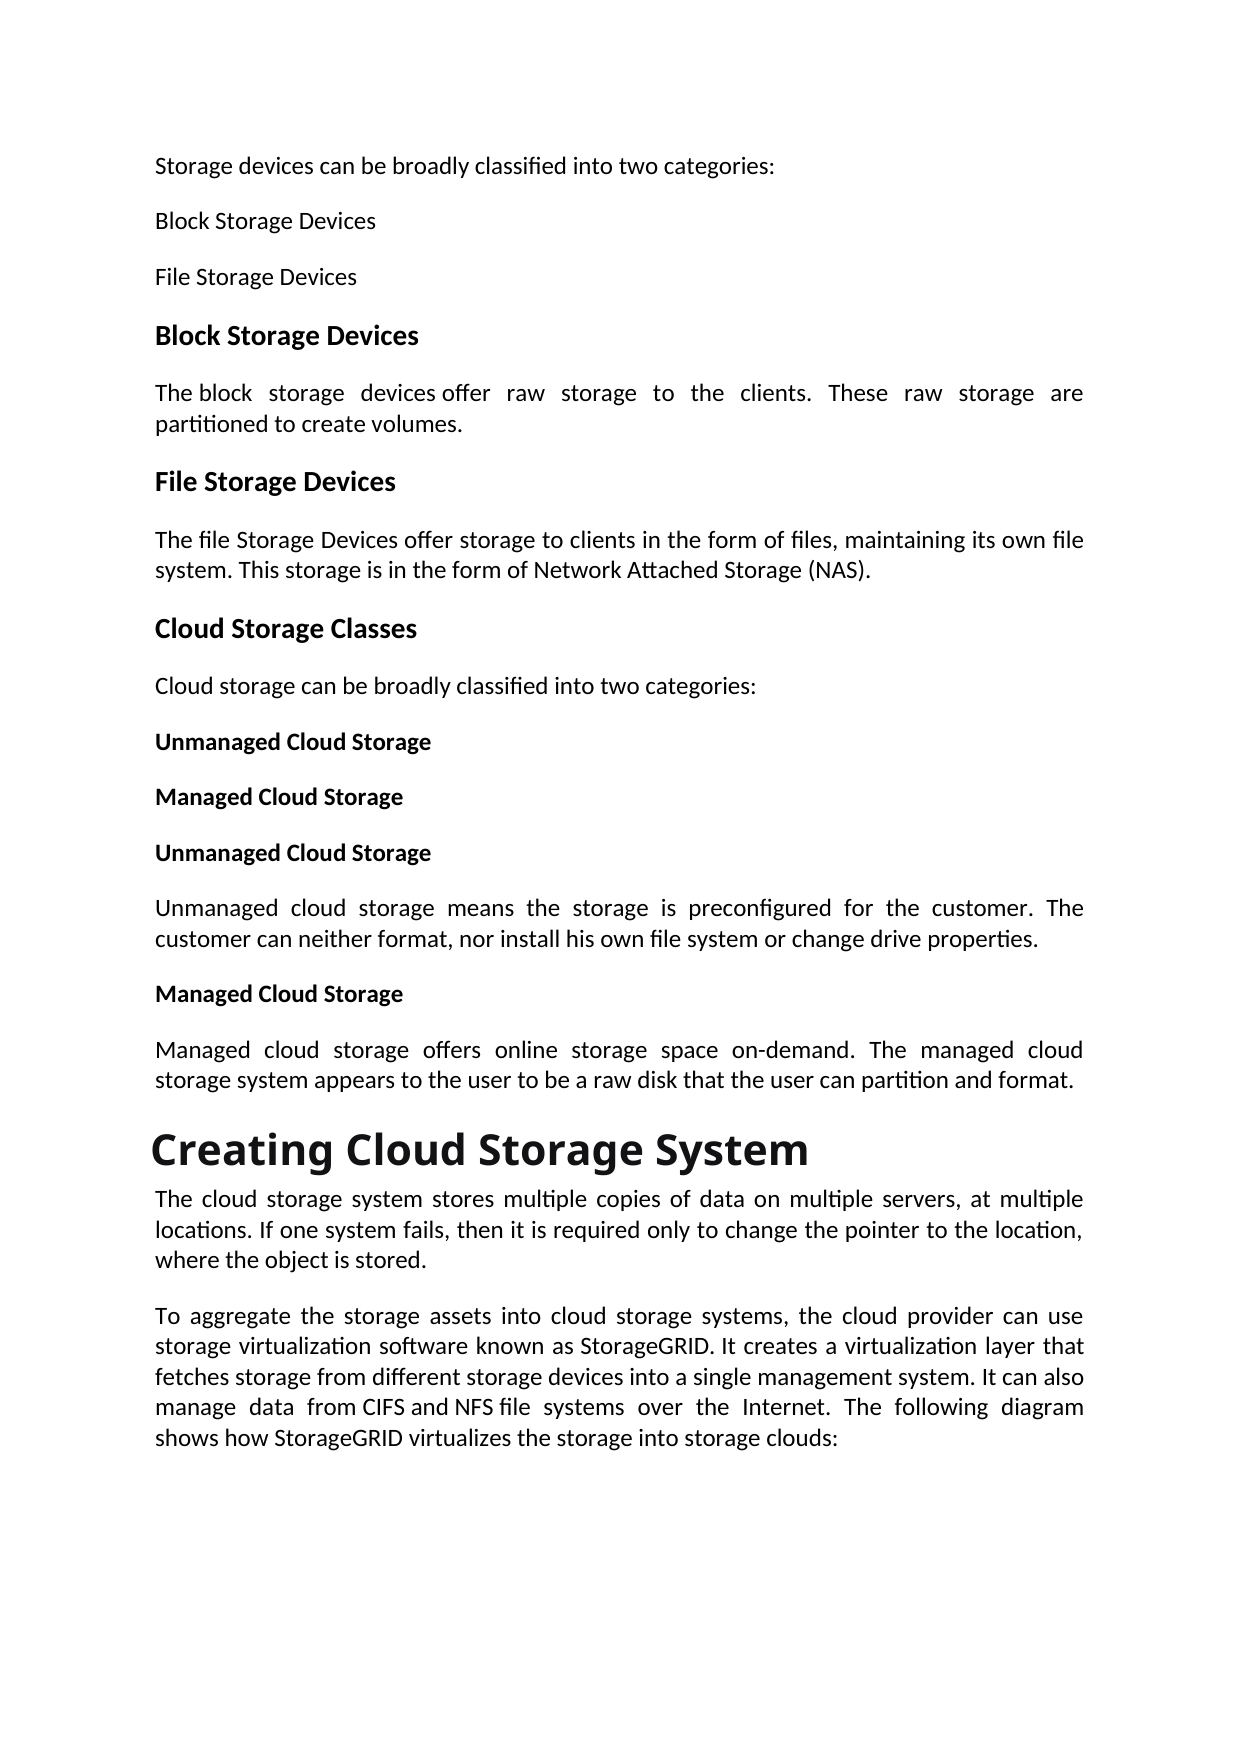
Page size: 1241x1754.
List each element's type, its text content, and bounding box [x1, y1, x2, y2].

text Unmanaged Cloud Storage [155, 726, 1085, 757]
text Managed Cloud Storage [155, 979, 1085, 1009]
subtitle Creating Cloud Storage System [150, 1120, 1085, 1178]
text Block Storage Devices [155, 317, 1085, 352]
text The block storage devices offer raw storage to the clients. These raw storage are partitioned to create volumes. [155, 377, 1085, 438]
text File Storage Devices [155, 261, 1085, 292]
text To aggregate the storage assets into cloud storage systems, the cloud provider can use storage virtualization software known as StorageGRID. It creates a virtualization layer that fetches storage from different storage devices into a single management system. It can also manage data from CIFS and NFS file systems over the Internet. The following diagram shows how StorageGRID virtualizes the storage into storage clouds: [155, 1300, 1085, 1453]
text Storage devices can be broadly classified into two categories: [155, 150, 1085, 181]
text Managed Cloud Storage [155, 782, 1085, 812]
text Unmanaged Cloud Storage [155, 837, 1085, 868]
text Cloud Storage Classes [155, 610, 1085, 646]
text The cloud storage system stores multiple copies of data on multiple servers, at multiple locations. If one system fails, then it is required only to change the pointer to the location, where the object is stored. [155, 1183, 1085, 1275]
text File Storage Devices [155, 463, 1085, 499]
text Managed cloud storage offers online storage space on-demand. The managed cloud storage system appears to the user to be a raw disk that the user can partition and format. [155, 1034, 1085, 1095]
text Unmanaged cloud storage means the storage is preconfigured for the customer. The customer can neither format, nor install his own file system or change drive properties. [155, 893, 1085, 954]
text Cloud storage can be broadly classified into two categories: [155, 671, 1085, 701]
text The file Storage Devices offer storage to clients in the form of files, maintaining its own file system. This storage is in the form of Network Attached Storage (NAS). [155, 524, 1085, 585]
text Block Storage Devices [155, 206, 1085, 236]
